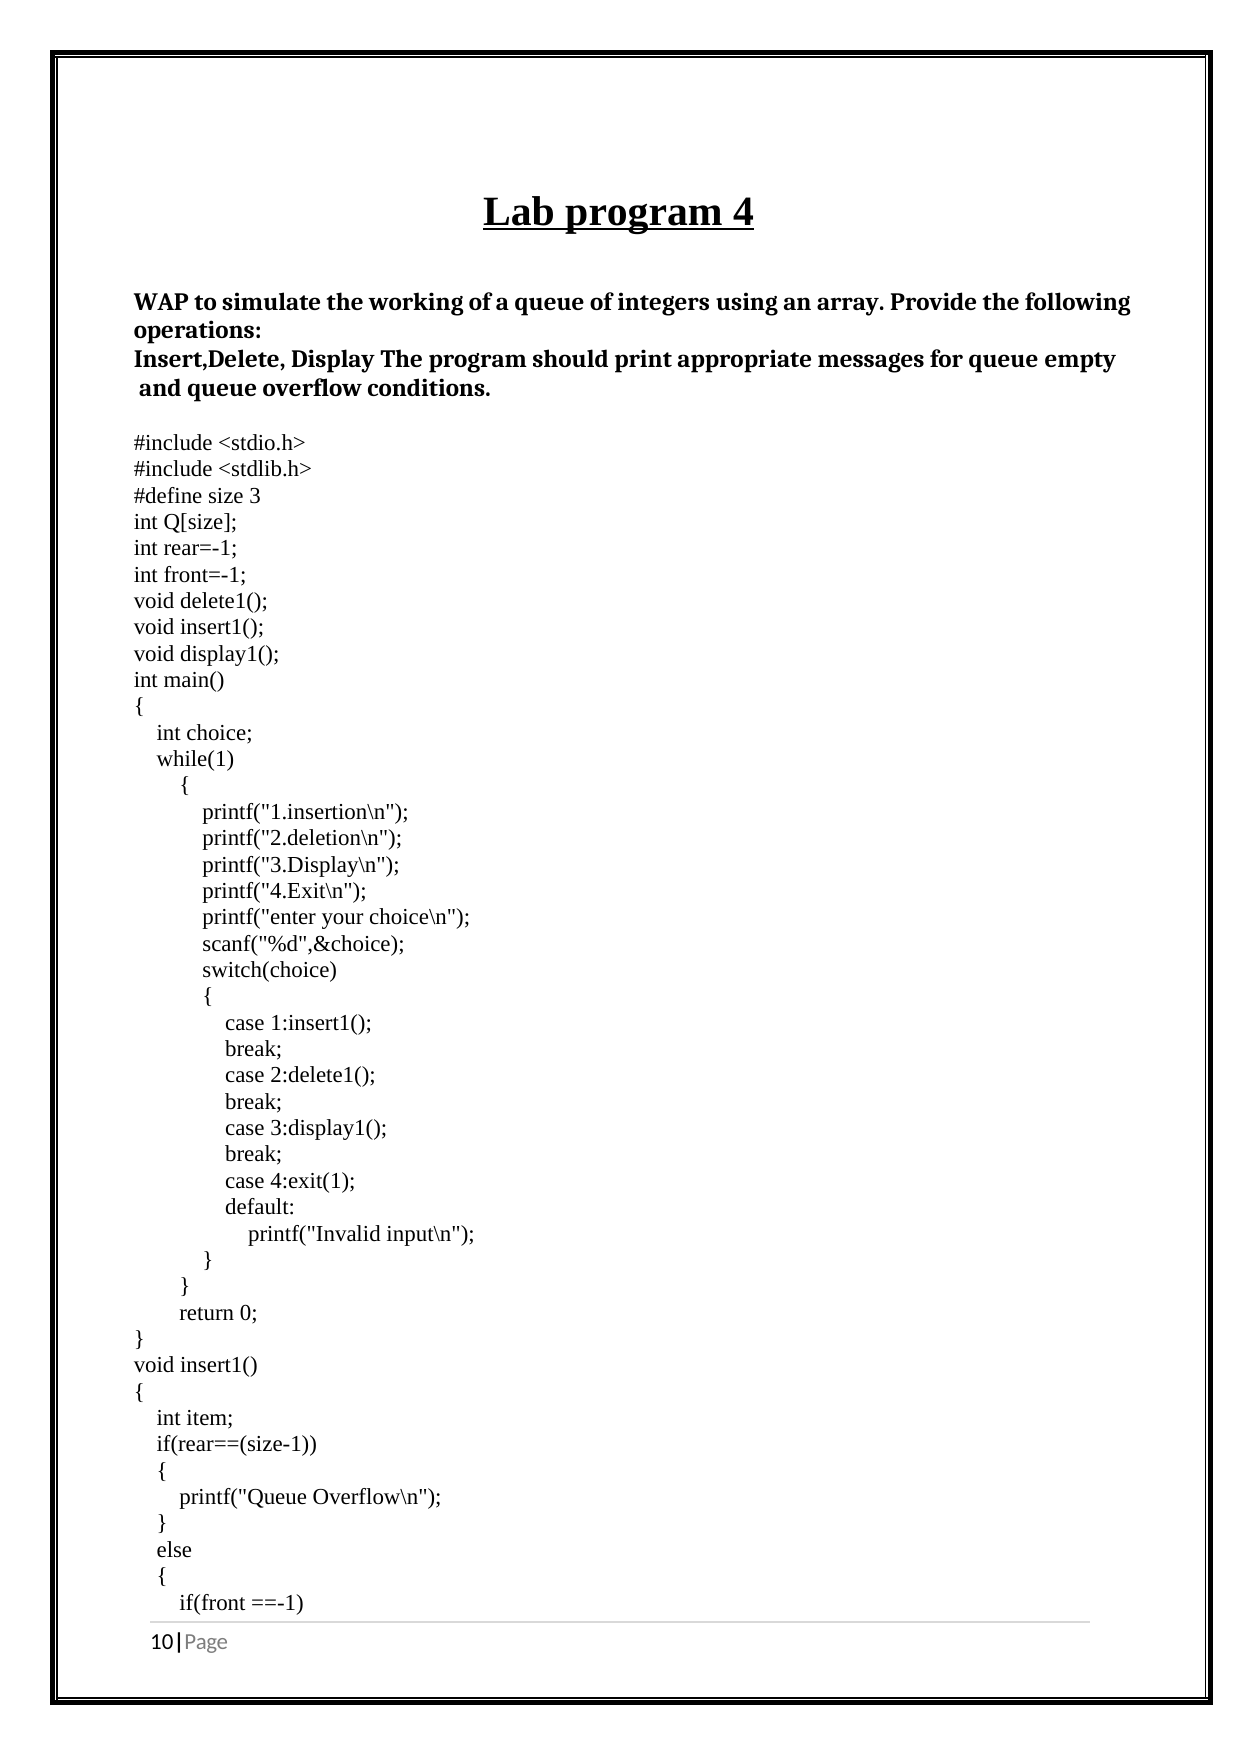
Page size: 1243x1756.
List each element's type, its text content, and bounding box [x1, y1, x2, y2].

text void insert1(); [133, 613, 1205, 640]
text while(1) [133, 745, 1205, 772]
text case 3:display1(); [133, 1114, 1205, 1141]
text { [133, 1457, 1205, 1483]
text int item; [133, 1404, 1205, 1430]
text switch(choice) [133, 956, 1205, 982]
text default: [133, 1193, 1205, 1219]
text scanf("%d",&choice); [133, 930, 1205, 956]
text break; [133, 1035, 1205, 1061]
text printf("1.insertion\n"); [133, 798, 1205, 824]
text break; [133, 1088, 1205, 1114]
text case 1:insert1(); [133, 1009, 1205, 1035]
text #include <stdio.h> [133, 429, 1205, 455]
text int Q[size]; [133, 508, 1205, 534]
text } [133, 1509, 1205, 1536]
text void delete1(); [133, 587, 1205, 613]
text and queue overflow conditions. [133, 374, 1205, 403]
text WAP to simulate the working of a queue of integers using an array. Provide the following operations: Insert,Delete, Display The program should print appropriate messages for queue empty [133, 288, 1205, 374]
text printf("enter your choice\n"); [133, 903, 1205, 930]
text int choice; [133, 719, 1205, 745]
text if(rear==(size-1)) [133, 1430, 1205, 1457]
text void insert1() [133, 1351, 1205, 1378]
text printf("Invalid input\n"); [133, 1219, 1205, 1246]
text if(front ==-1) [133, 1588, 1205, 1615]
text } [133, 1246, 1205, 1272]
text case 4:exit(1); [133, 1167, 1205, 1193]
text { [133, 772, 1205, 798]
text return 0; [133, 1299, 1205, 1325]
text else [133, 1536, 1205, 1562]
text { [133, 1562, 1205, 1588]
text { [133, 982, 1205, 1009]
text case 2:delete1(); [133, 1061, 1205, 1088]
text } [133, 1272, 1205, 1299]
text break; [133, 1141, 1205, 1167]
text printf("Queue Overflow\n"); [133, 1483, 1205, 1509]
text #include <stdlib.h> [133, 455, 1205, 482]
text int main() [133, 666, 1205, 692]
text int rear=-1; [133, 534, 1205, 561]
text } [133, 1325, 1205, 1351]
text printf("4.Exit\n"); [133, 877, 1205, 903]
text #define size 3 [133, 482, 1205, 508]
text { [133, 1378, 1205, 1404]
text void display1(); [133, 640, 1205, 666]
text int front=-1; [133, 561, 1205, 587]
text { [133, 692, 1205, 719]
text printf("3.Display\n"); [133, 851, 1205, 877]
text Lab program 4 [151, 186, 1086, 234]
text printf("2.deletion\n"); [133, 824, 1205, 851]
